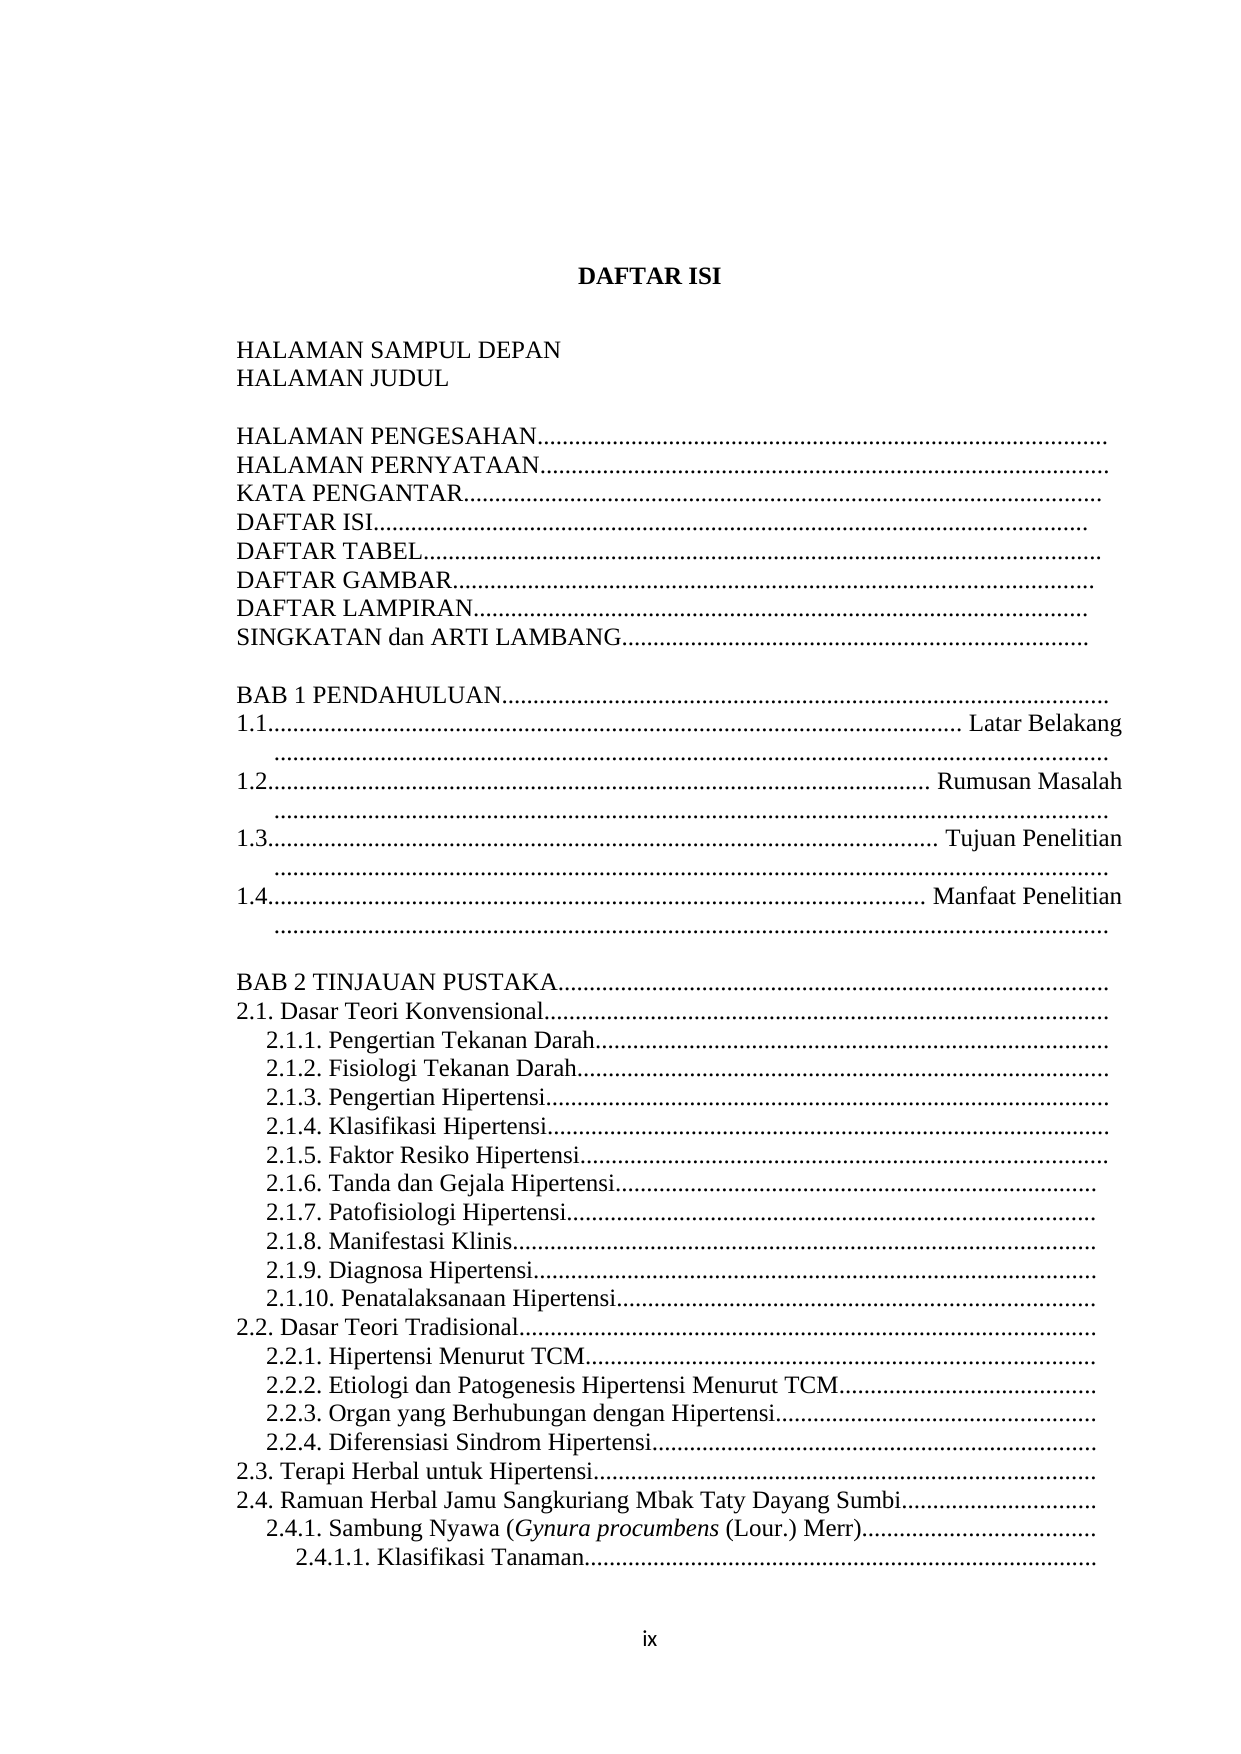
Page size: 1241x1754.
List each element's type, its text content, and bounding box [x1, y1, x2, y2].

text HALAMAN SAMPUL DEPAN [236, 335, 1063, 363]
text DAFTAR ISI viii [236, 507, 1063, 536]
list Tujuan Penelitian 4 [236, 823, 1063, 881]
list Rumusan Masalah 4 [236, 766, 1063, 823]
list Latar Belakang 1 [236, 708, 1063, 766]
text 2.4.1. Sambung Nyawa (Gynura procumbens (Lour.) Merr) 25 [266, 1513, 1063, 1542]
text 2.1.7. Patofisiologi Hipertensi 12 [266, 1197, 1063, 1226]
text 2.1.10. Penatalaksanaan Hipertensi 16 [266, 1283, 1063, 1312]
text 2.2.2. Etiologi dan Patogenesis Hipertensi Menurut TCM 18 [266, 1370, 1063, 1398]
text 2.4.1.1. Klasifikasi Tanaman 25 [295, 1542, 1063, 1571]
text DAFTAR GAMBAR xii [236, 565, 1063, 593]
text SINGKATAN dan ARTI LAMBANG xiv [236, 622, 1063, 651]
list Manfaat Penelitian 5 [236, 881, 1063, 938]
text 2.1.1. Pengertian Tekanan Darah 6 [266, 1025, 1063, 1053]
subtitle DAFTAR ISI [236, 261, 1063, 290]
text KATA PENGANTAR vi [236, 478, 1063, 507]
text 2.4. Ramuan Herbal Jamu Sangkuriang Mbak Taty Dayang Sumbi 24 [236, 1485, 1063, 1513]
text DAFTAR LAMPIRAN xiii [236, 593, 1063, 622]
text 2.1.9. Diagnosa Hipertensi 14 [266, 1255, 1063, 1283]
text 2.1.8. Manifestasi Klinis 14 [266, 1226, 1063, 1255]
text 2.1.2. Fisiologi Tekanan Darah 6 [266, 1053, 1063, 1082]
text DAFTAR TABEL xi [236, 536, 1063, 565]
text 2.1.6. Tanda dan Gejala Hipertensi 12 [266, 1168, 1063, 1197]
text 2.2.4. Diferensiasi Sindrom Hipertensi 22 [266, 1427, 1063, 1456]
text 2.2.1. Hipertensi Menurut TCM 18 [266, 1341, 1063, 1370]
text 2.1.4. Klasifikasi Hipertensi 8 [266, 1111, 1063, 1140]
text BAB 2 TINJAUAN PUSTAKA 6 [236, 967, 1063, 996]
text 2.3. Terapi Herbal untuk Hipertensi 23 [236, 1456, 1063, 1485]
text HALAMAN PENGESAHAN ii [236, 421, 1063, 450]
text 2.2. Dasar Teori Tradisional 18 [236, 1312, 1063, 1341]
text 2.1.5. Faktor Resiko Hipertensi 9 [266, 1140, 1063, 1168]
text HALAMAN PERNYATAAN v [236, 450, 1063, 478]
text 2.1. Dasar Teori Konvensional 6 [236, 996, 1063, 1025]
text 2.2.3. Organ yang Berhubungan dengan Hipertensi 20 [266, 1398, 1063, 1427]
text BAB 1 PENDAHULUAN 1 [236, 680, 1063, 708]
text 2.1.3. Pengertian Hipertensi 7 [266, 1082, 1063, 1111]
text HALAMAN JUDUL [236, 363, 1063, 392]
